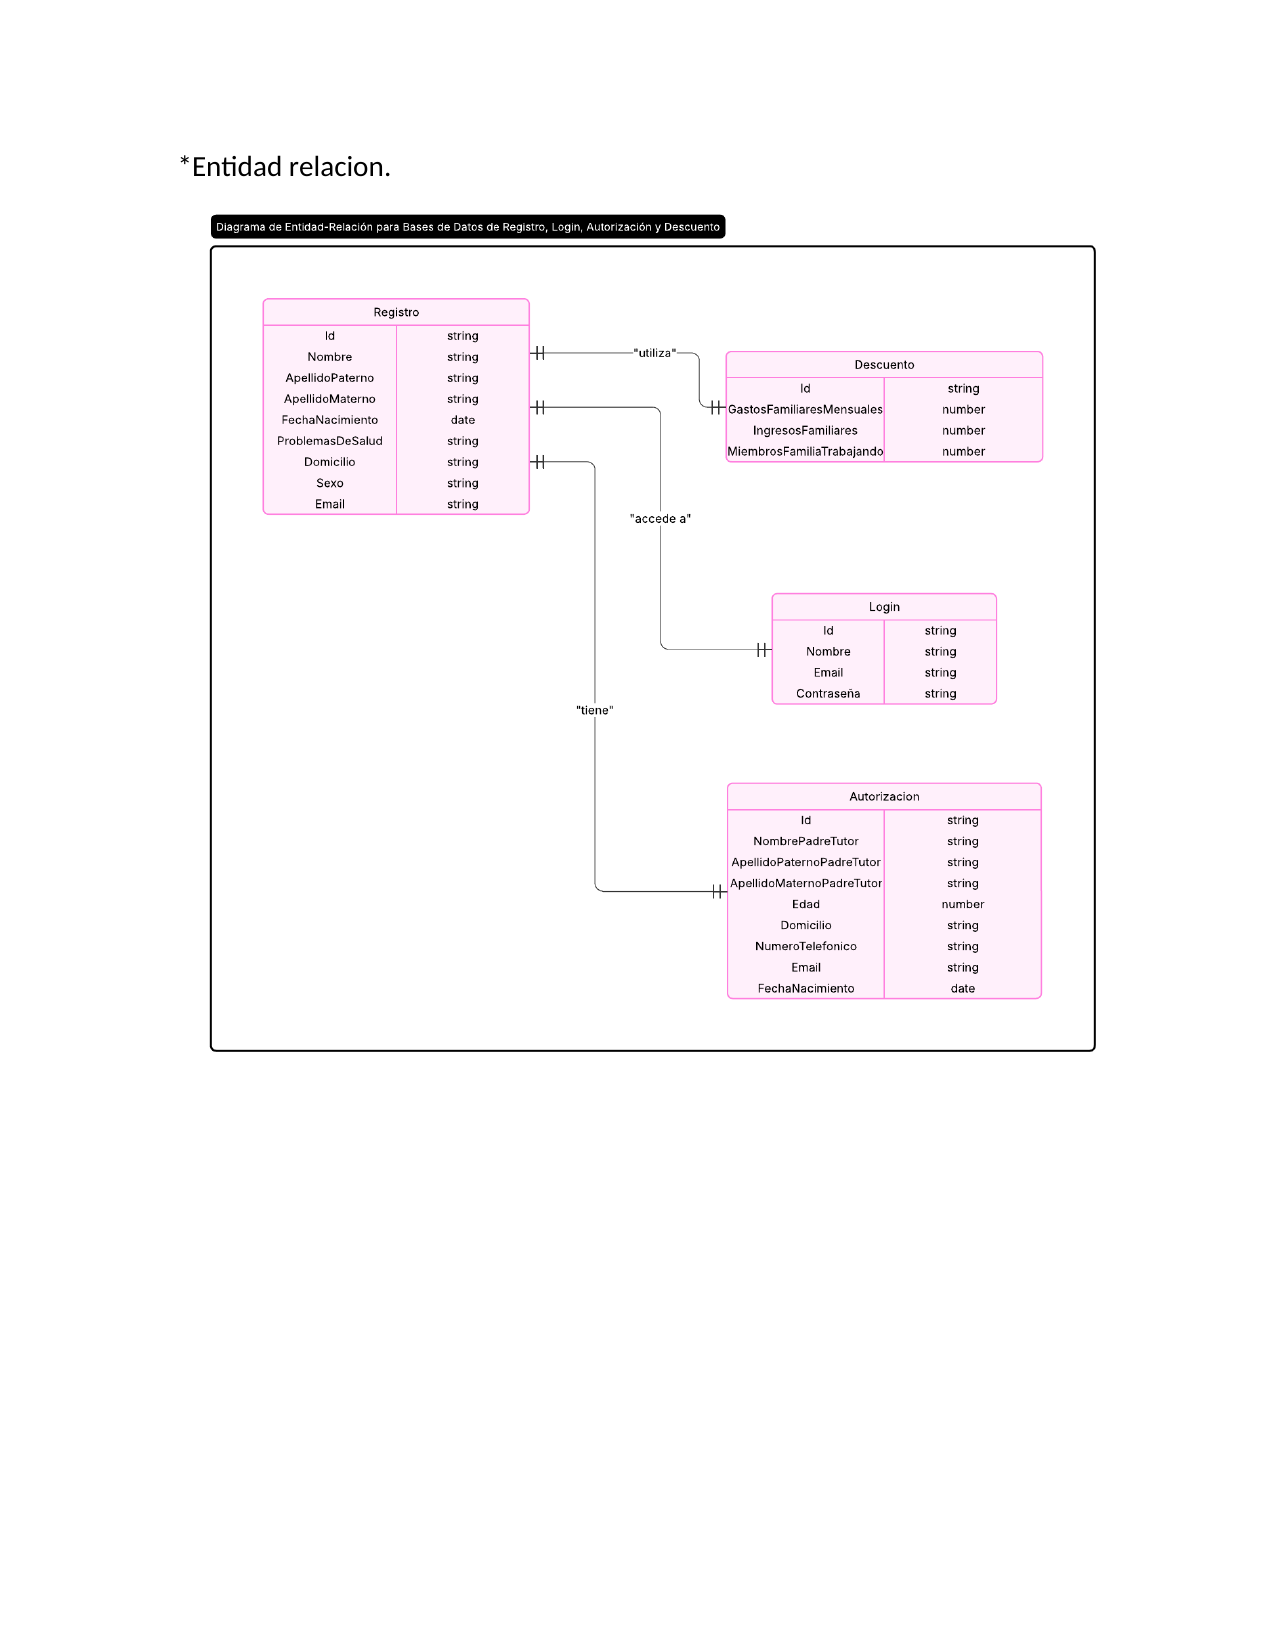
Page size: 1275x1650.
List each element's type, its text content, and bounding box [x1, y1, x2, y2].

text *Entidad relacion. [177, 148, 1098, 183]
picture [177, 202, 1136, 1059]
